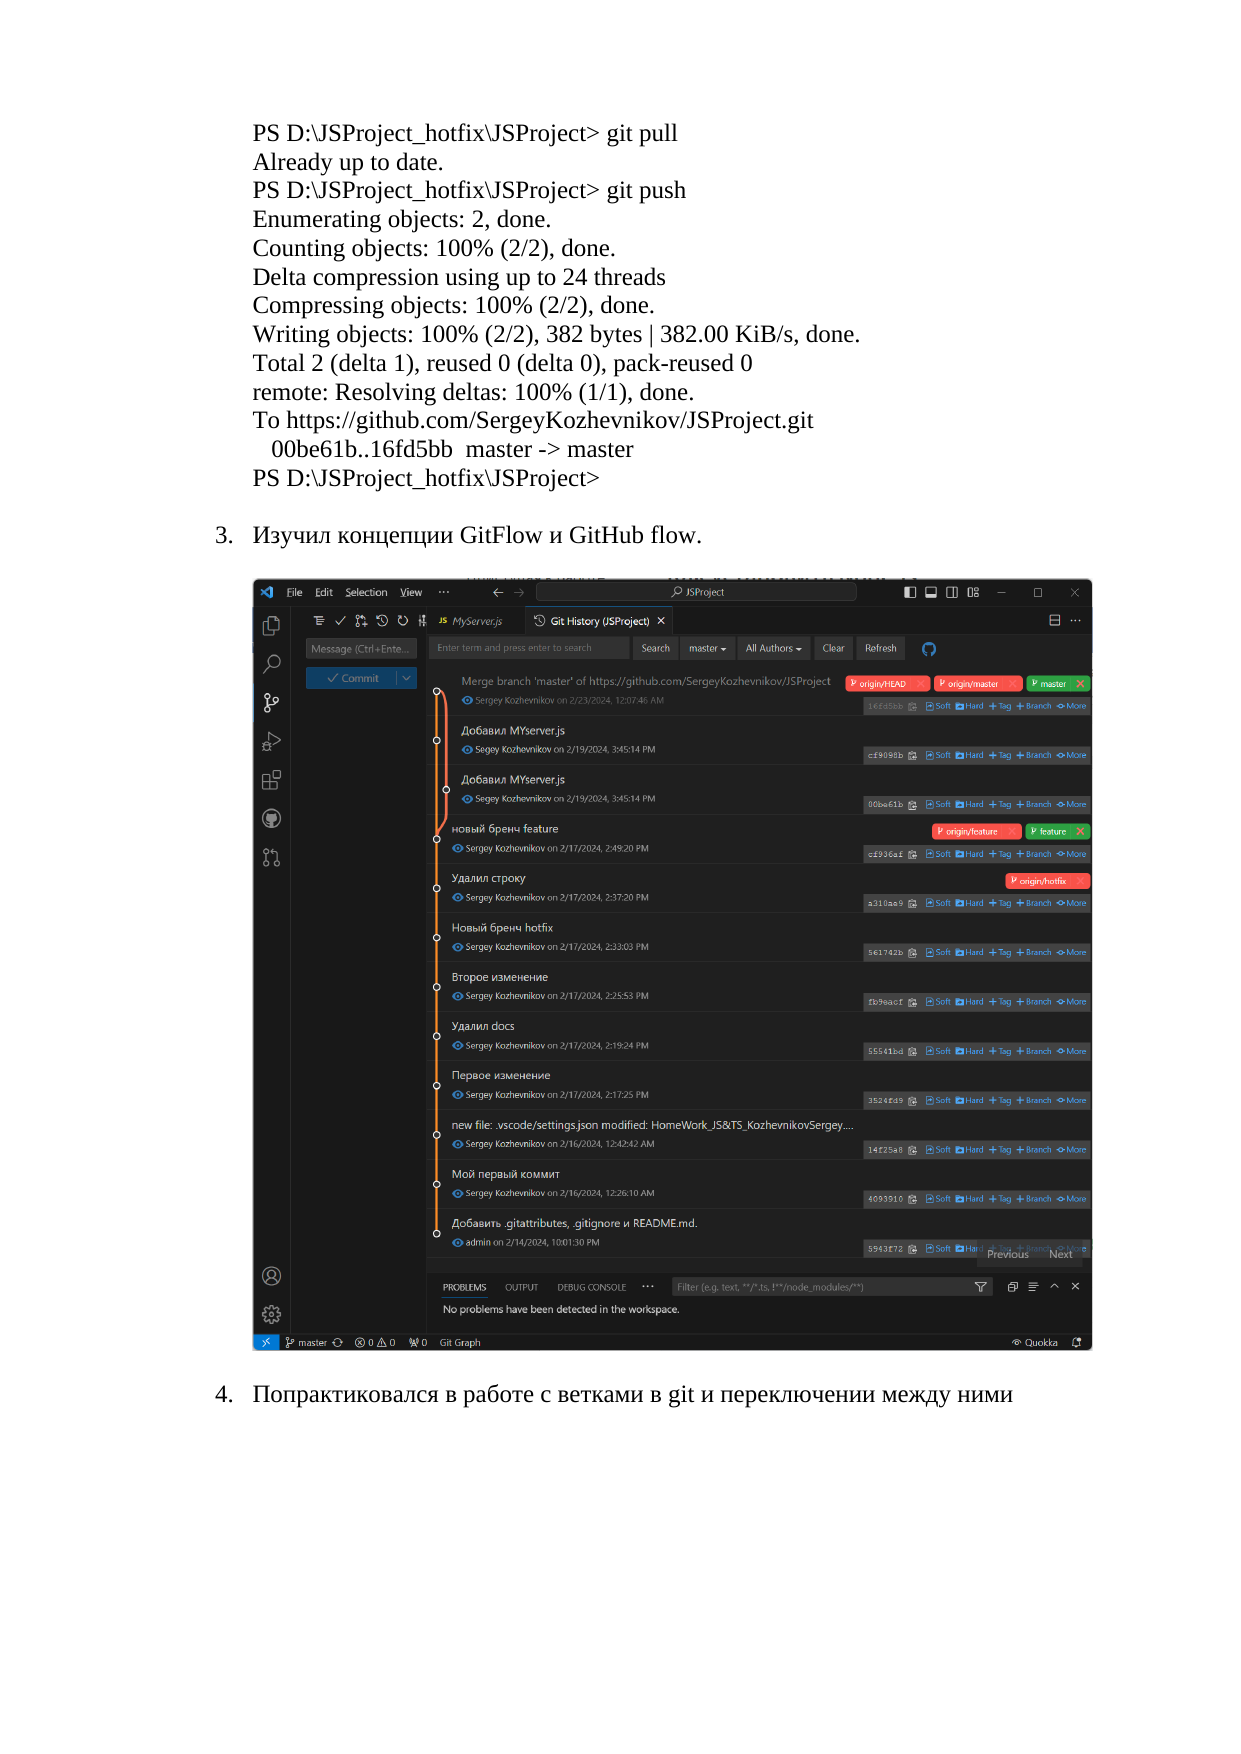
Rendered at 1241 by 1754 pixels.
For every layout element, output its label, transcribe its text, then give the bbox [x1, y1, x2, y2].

text Enumerating objects: 2, done. [252, 204, 1152, 233]
text Writing objects: 100% (2/2), 382 bytes | 382.00 KiB/s, done. [252, 319, 1152, 348]
text Delta compression using up to 24 threads [252, 262, 1152, 291]
text Compressing objects: 100% (2/2), done. [252, 291, 1152, 319]
text remote: Resolving deltas: 100% (1/1), done. [252, 377, 1152, 406]
text Counting objects: 100% (2/2), done. [252, 233, 1152, 262]
text Total 2 (delta 1), reused 0 (delta 0), pack-reused 0 [252, 348, 1152, 377]
text 00be61b..16fd5bb master -> master [252, 434, 1152, 463]
text To https://github.com/SergeyKozhevnikov/JSProject.git [252, 406, 1152, 434]
text Already up to date. [252, 147, 1152, 176]
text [252, 118, 1152, 147]
list Изучил концепции GitFlow и GitHub flow. [215, 521, 1152, 549]
picture [252, 578, 1093, 1351]
text PS D:\JSProject_hotfix\JSProject> git push [252, 176, 1152, 204]
text PS D:\JSProject_hotfix\JSProject> [252, 463, 1152, 492]
list Попрактиковался в работе с ветками в git и переключении между ними [215, 1379, 1152, 1408]
